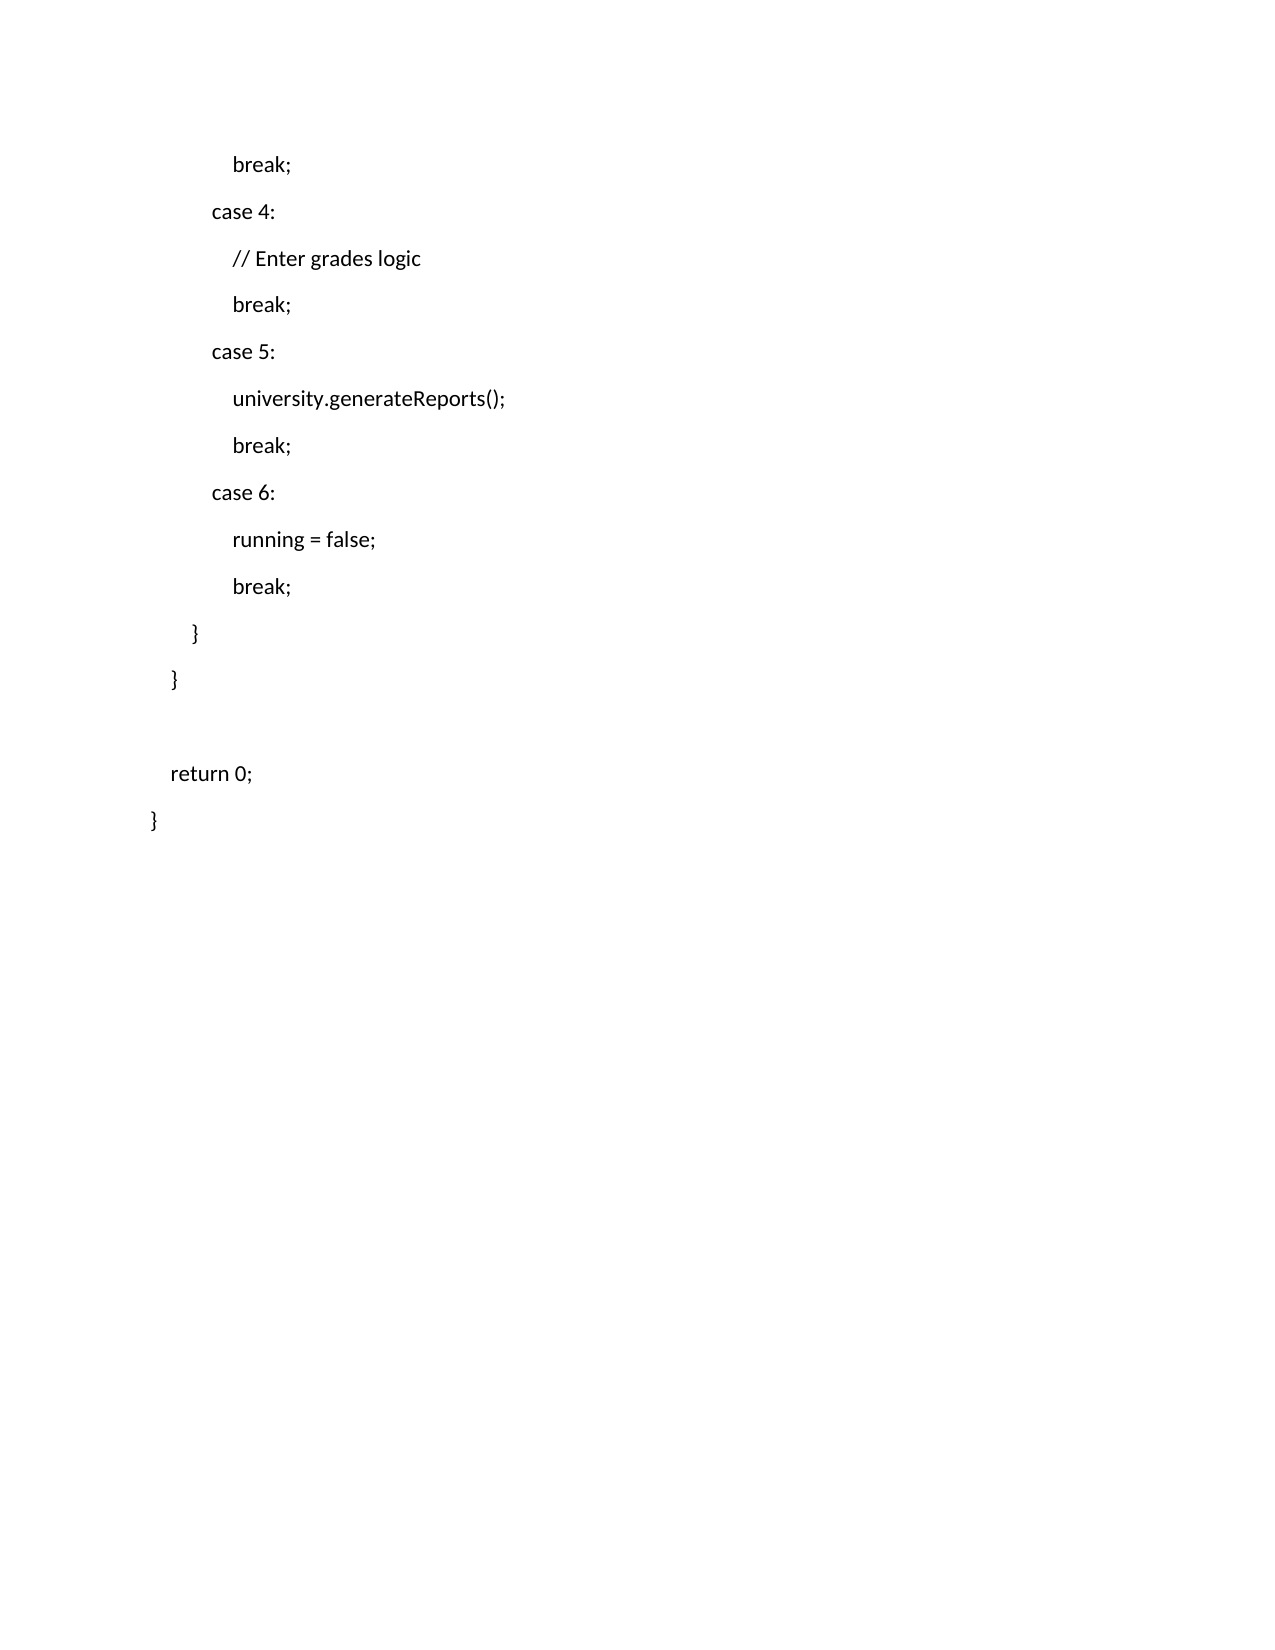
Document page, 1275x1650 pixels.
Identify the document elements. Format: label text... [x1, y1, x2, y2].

text case 5: [150, 337, 1125, 366]
text break; [150, 431, 1125, 459]
text break; [150, 572, 1125, 600]
text } [150, 619, 1125, 647]
text break; [150, 291, 1125, 319]
text university.generateReports(); [150, 384, 1125, 412]
text return 0; [150, 759, 1125, 787]
text break; [150, 150, 1125, 178]
text case 4: [150, 197, 1125, 225]
text // Enter grades logic [150, 244, 1125, 272]
text } [150, 666, 1125, 694]
text running = false; [150, 525, 1125, 553]
text case 6: [150, 478, 1125, 506]
text } [150, 806, 1125, 834]
